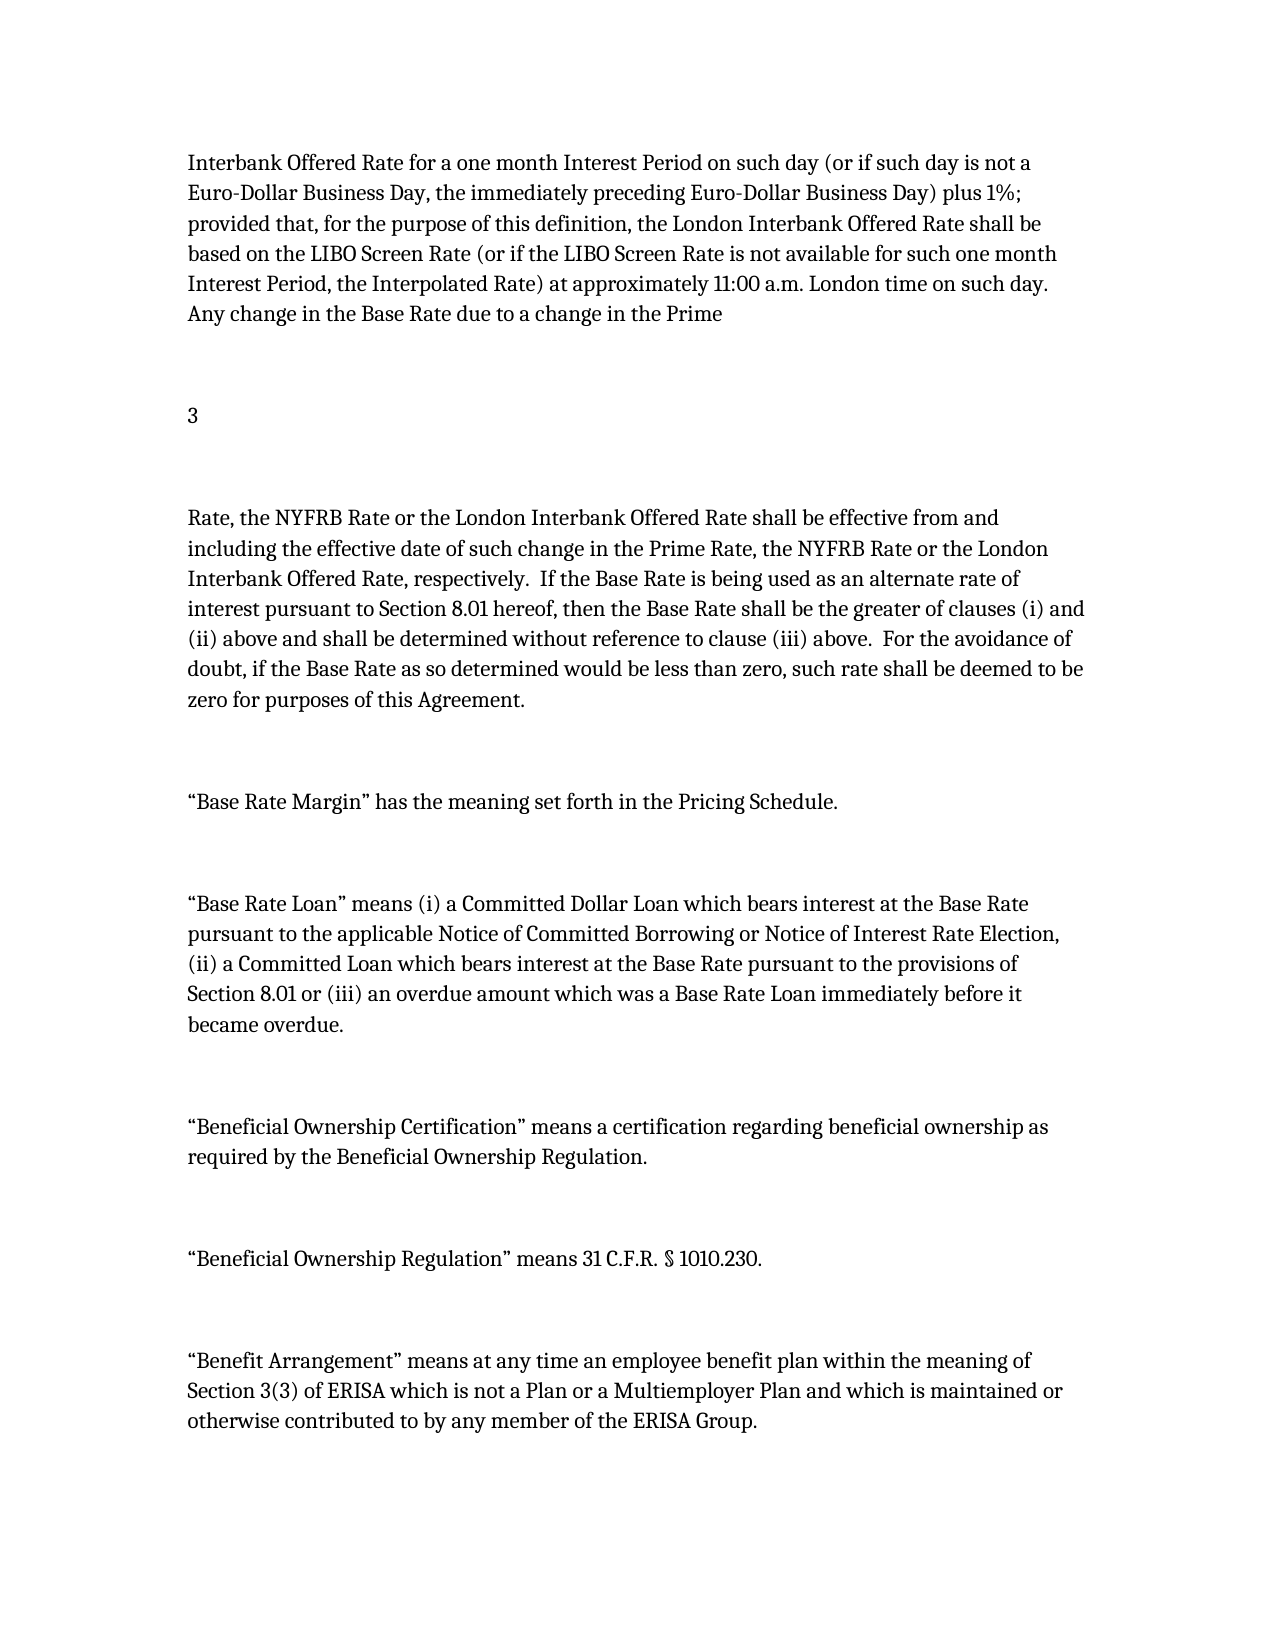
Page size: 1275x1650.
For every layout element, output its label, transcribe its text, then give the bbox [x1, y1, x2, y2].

text “Beneficial Ownership Certification” means a certification regarding beneficial ownership as required by the Beneficial Ownership Regulation. [187, 1113, 1087, 1170]
text 3 [187, 403, 1087, 429]
text “Base Rate Loan” means (i) a Committed Dollar Loan which bears interest at the Base Rate pursuant to the applicable Notice of Committed Borrowing or Notice of Interest Rate Election, (ii) a Committed Loan which bears interest at the Base Rate pursuant to the provisions of Section 8.01 or (iii) an overdue amount which was a Base Rate Loan immediately before it became overdue. [187, 891, 1087, 1038]
text Rate, the NYFRB Rate or the London Interbank Offered Rate shall be effective from and including the effective date of such change in the Prime Rate, the NYFRB Rate or the London Interbank Offered Rate, respectively. If the Base Rate is being used as an alternate rate of interest pursuant to Section 8.01 hereof, then the Base Rate shall be the greater of clauses (i) and (ii) above and shall be determined without reference to clause (iii) above. For the avoidance of doubt, if the Base Rate as so determined would be less than zero, such rate shall be deemed to be zero for purposes of this Agreement. [187, 505, 1087, 713]
text “Beneficial Ownership Regulation” means 31 C.F.R. § 1010.230. [187, 1246, 1087, 1272]
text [187, 150, 1087, 327]
text “Base Rate Margin” has the meaning set forth in the Pricing Schedule. [187, 788, 1087, 815]
text “Benefit Arrangement” means at any time an employee benefit plan within the meaning of Section 3(3) of ERISA which is not a Plan or a Multiemployer Plan and which is maintained or otherwise contributed to by any member of the ERISA Group. [187, 1348, 1087, 1435]
